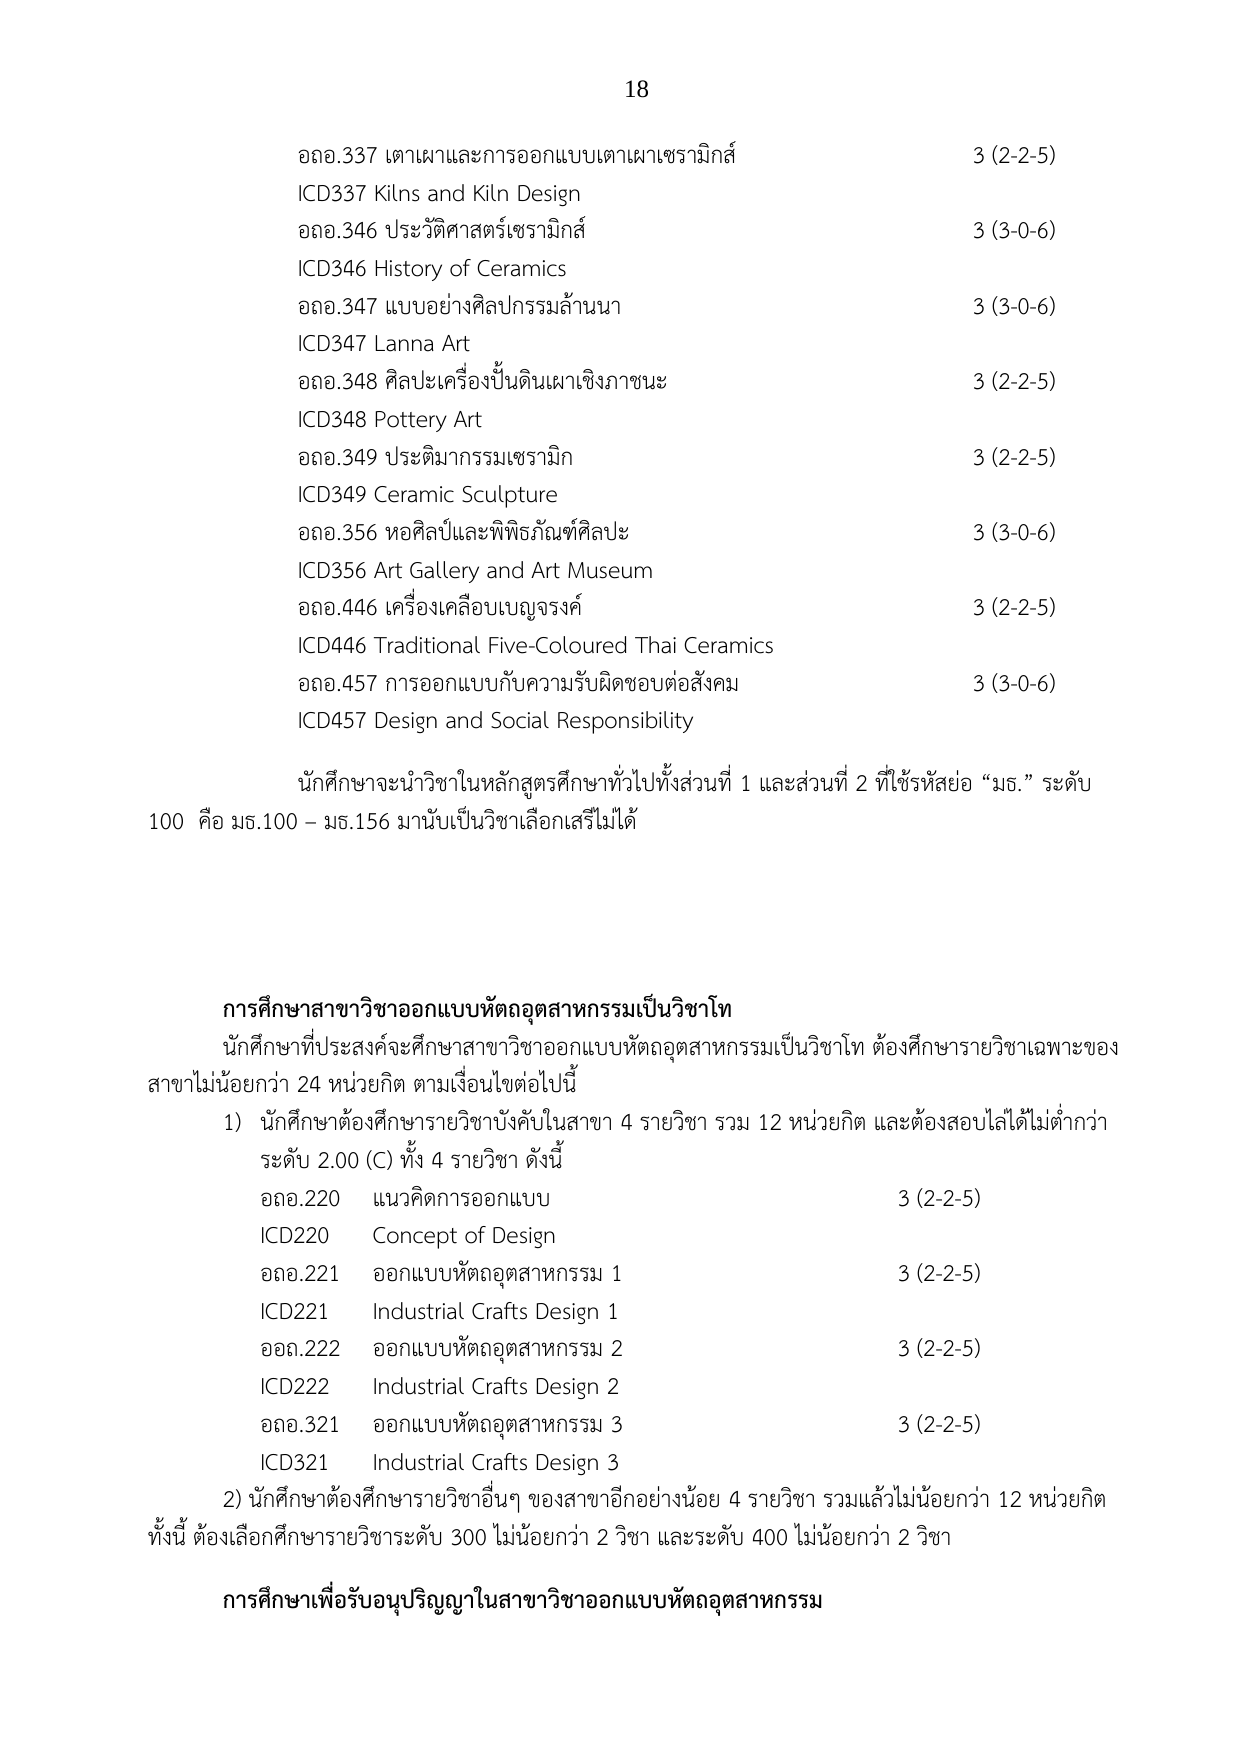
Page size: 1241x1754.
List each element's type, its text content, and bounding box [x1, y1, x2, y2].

text ICD356 Art Gallery and Art Museum [223, 549, 1149, 586]
text อถอ.346 ประวัติศาสตร์เซรามิกส์ 3 (3-0-6) [223, 209, 1149, 247]
text ICD349 Ceramic Sculpture [223, 473, 1149, 511]
text อถอ.221 ออกแบบหัตถอุตสาหกรรม 1 3 (2-2-5) [185, 1252, 1125, 1290]
text อถอ.348 ศิลปะเครื่องปั้นดินเผาเชิงภาชนะ 3 (2-2-5) [223, 360, 1149, 398]
text นักศึกษาที่ประสงค์จะศึกษาสาขาวิชาออกแบบหัตถอุตสาหกรรมเป็นวิชาโท ต้องศึกษารายวิชาเฉพาะของ สาขาไม่น้อยกว่า 24 หน่วยกิต ตามเงื่อนไขต่อไปนี้ [148, 1026, 1125, 1101]
text อถอ.220 แนวคิดการออกแบบ 3 (2-2-5) [185, 1177, 1125, 1214]
text ICD348 Pottery Art [223, 398, 1149, 436]
text ICD220 Concept of Design [185, 1214, 1125, 1252]
text ICD457 Design and Social Responsibility [223, 699, 1149, 737]
text ออถ.222 ออกแบบหัตถอุตสาหกรรม 2 3 (2-2-5) [185, 1327, 1125, 1365]
text อถอ.347 แบบอย่างศิลปกรรมล้านนา 3 (3-0-6) [223, 285, 1149, 322]
text อถอ.337 เตาเผาและการออกแบบเตาเผาเซรามิกส์ 3 (2-2-5) [223, 134, 1149, 172]
list นักศึกษาต้องศึกษารายวิชาบังคับในสาขา 4 รายวิชา รวม 12 หน่วยกิต และต้องสอบไล่ได้ไม่ต่ำกว่าระดับ 2.00 (C) ทั้ง 4 รายวิชา ดังนี้ [223, 1101, 1125, 1177]
text 2) นักศึกษาต้องศึกษารายวิชาอื่นๆ ของสาขาอีกอย่างน้อย 4 รายวิชา รวมแล้วไม่น้อยกว่า 12 หน่วยกิต ทั้งนี้ ต้องเลือกศึกษารายวิชาระดับ 300 ไม่น้อยกว่า 2 วิชา และระดับ 400 ไม่น้อยกว่า 2 วิชา [148, 1478, 1125, 1554]
text ICD222 Industrial Crafts Design 2 [185, 1365, 1125, 1403]
text ICD221 Industrial Crafts Design 1 [185, 1290, 1125, 1327]
text การศึกษาเพื่อรับอนุปริญญาในสาขาวิชาออกแบบหัตถอุตสาหกรรม [148, 1579, 1125, 1616]
text ICD346 History of Ceramics [223, 247, 1149, 285]
text การศึกษาสาขาวิชาออกแบบหัตถอุตสาหกรรมเป็นวิชาโท [148, 988, 1125, 1026]
text อถอ.321 ออกแบบหัตถอุตสาหกรรม 3 3 (2-2-5) [185, 1403, 1125, 1441]
text ICD446 Traditional Five-Coloured Thai Ceramics [223, 624, 1149, 662]
text นักศึกษาจะนำวิชาในหลักสูตรศึกษาทั่วไปทั้งส่วนที่ 1 และส่วนที่ 2 ที่ใช้รหัสย่อ “มธ.” ระดับ 100 คือ มธ.100 – มธ.156 มานับเป็นวิชาเลือกเสรีไม่ได้ [148, 762, 1123, 838]
text ICD337 Kilns and Kiln Design [223, 172, 1149, 209]
text อถอ.349 ประติมากรรมเซรามิก 3 (2-2-5) [223, 436, 1149, 473]
text ICD347 Lanna Art [223, 322, 1149, 360]
text อถอ.446 เครื่องเคลือบเบญจรงค์ 3 (2-2-5) [223, 586, 1149, 624]
text อถอ.356 หอศิลป์และพิพิธภัณฑ์ศิลปะ 3 (3-0-6) [223, 511, 1149, 549]
text ICD321 Industrial Crafts Design 3 [185, 1441, 1125, 1478]
text อถอ.457 การออกแบบกับความรับผิดชอบต่อสังคม 3 (3-0-6) [223, 662, 1149, 699]
